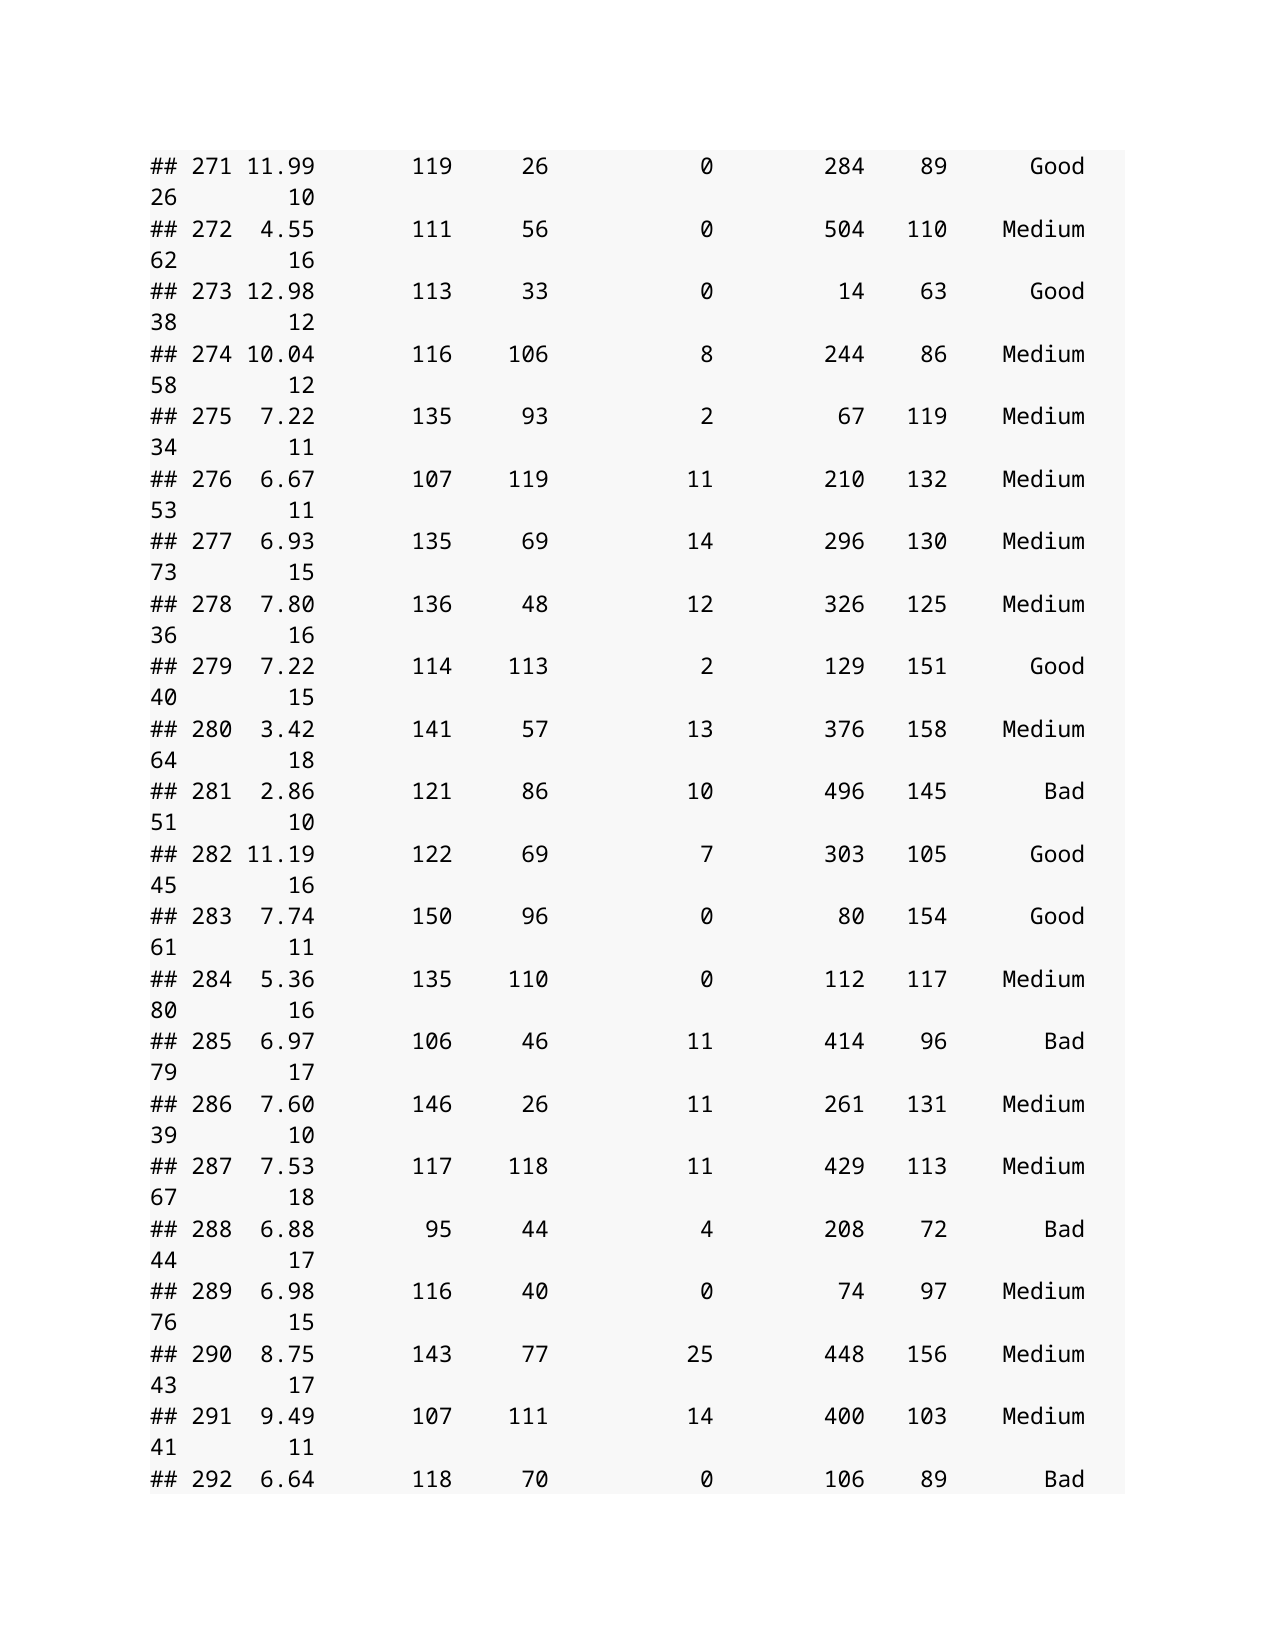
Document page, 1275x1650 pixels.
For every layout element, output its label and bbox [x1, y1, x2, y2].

text [150, 150, 1125, 1494]
